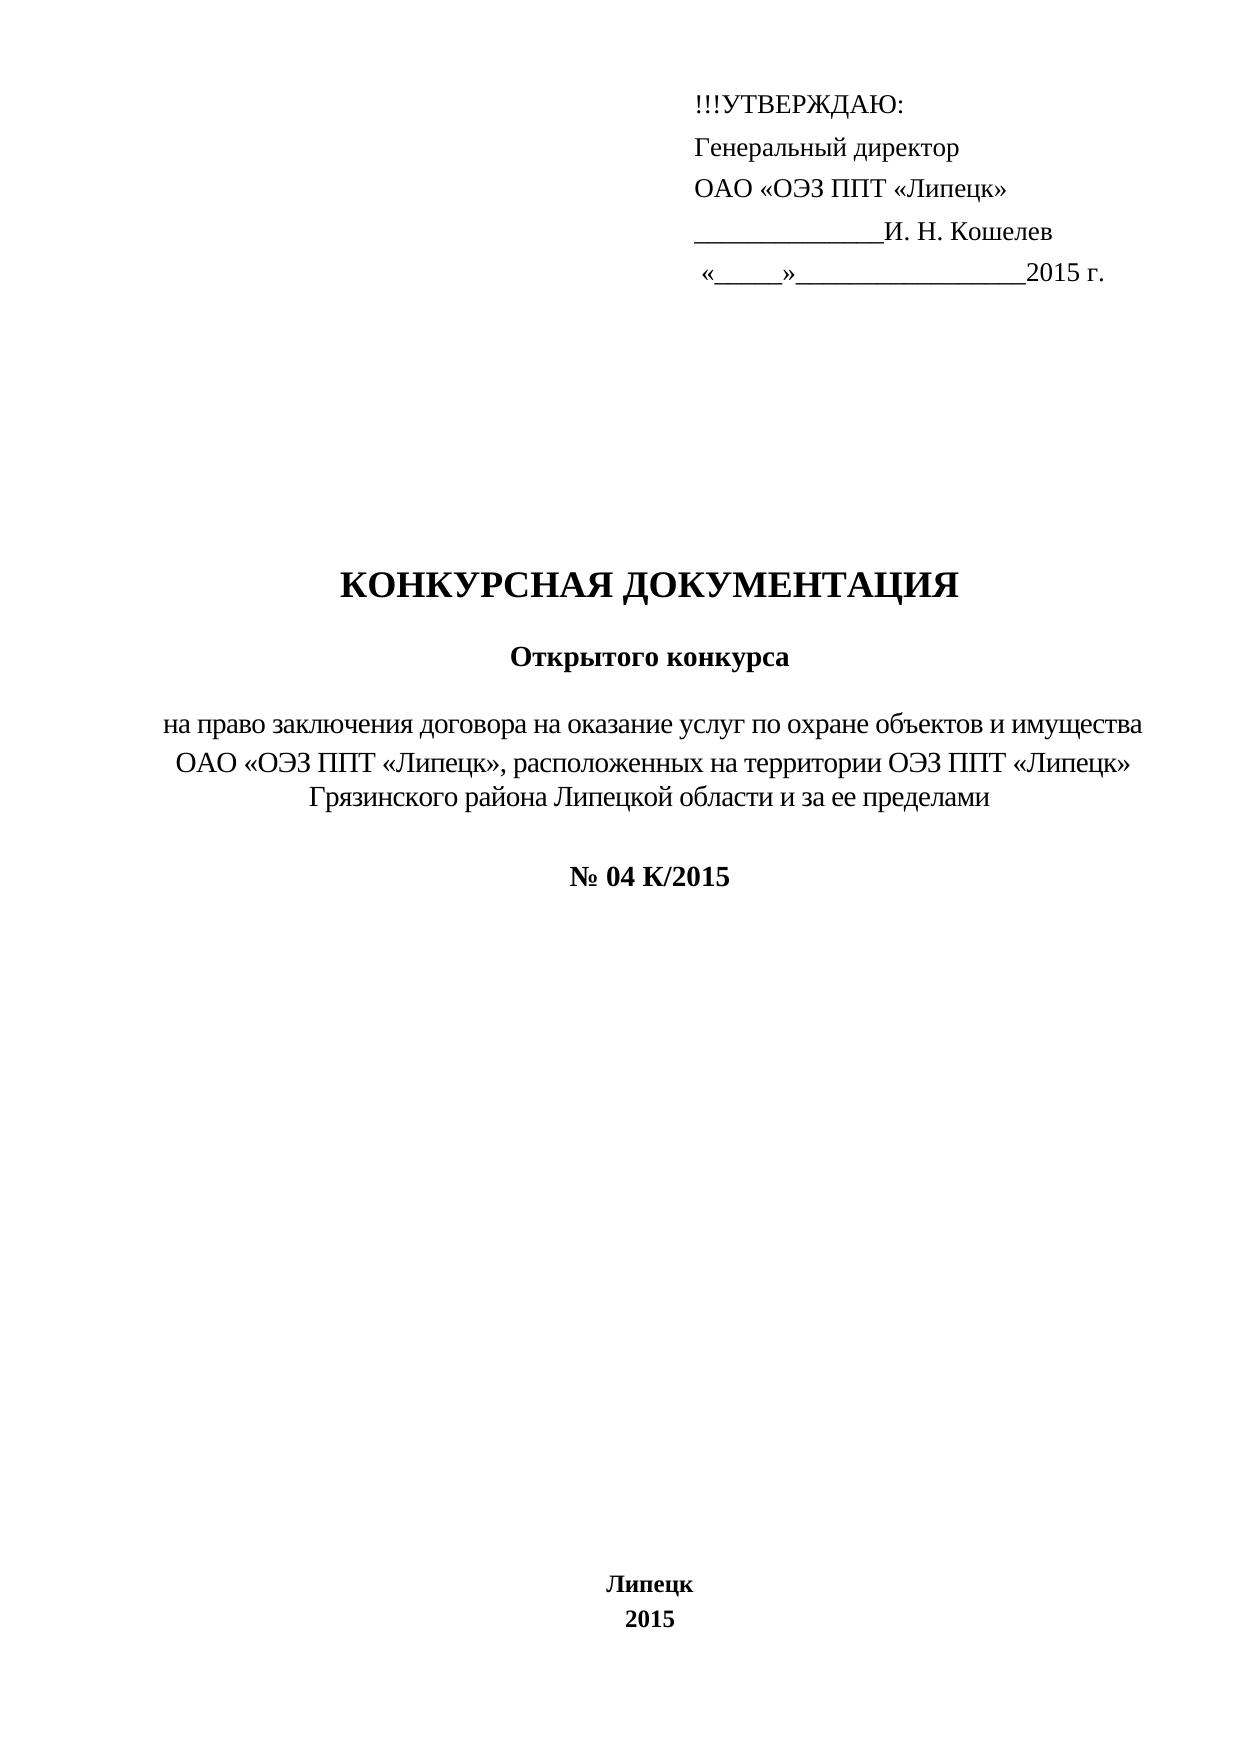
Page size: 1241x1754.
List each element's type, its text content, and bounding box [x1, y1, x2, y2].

text !!!УТВЕРЖДАЮ: [694, 89, 1181, 120]
text 2015 [118, 1604, 1181, 1632]
text Липецк [118, 1569, 1181, 1597]
text Открытого конкурса [118, 639, 1181, 672]
text ОАО «ОЭЗ ППТ «Липецк», расположенных на территории ОЭЗ ППТ «Липецк» Грязинского района Липецкой области и за ее пределами [118, 746, 1181, 813]
text ______________И. Н. Кошелев [694, 214, 1181, 246]
text «_____»_________________2015 г. [694, 257, 1181, 288]
text № 04 К/2015 [118, 859, 1181, 892]
text Генеральный директор [694, 131, 1181, 162]
text ОАО «ОЭЗ ППТ «Липецк» [694, 173, 1181, 204]
text КОНКУРСНАЯ ДОКУМЕНТАЦИЯ [118, 562, 1181, 605]
text на право заключения договора на оказание услуг по охране объектов и имущества [118, 706, 1181, 739]
